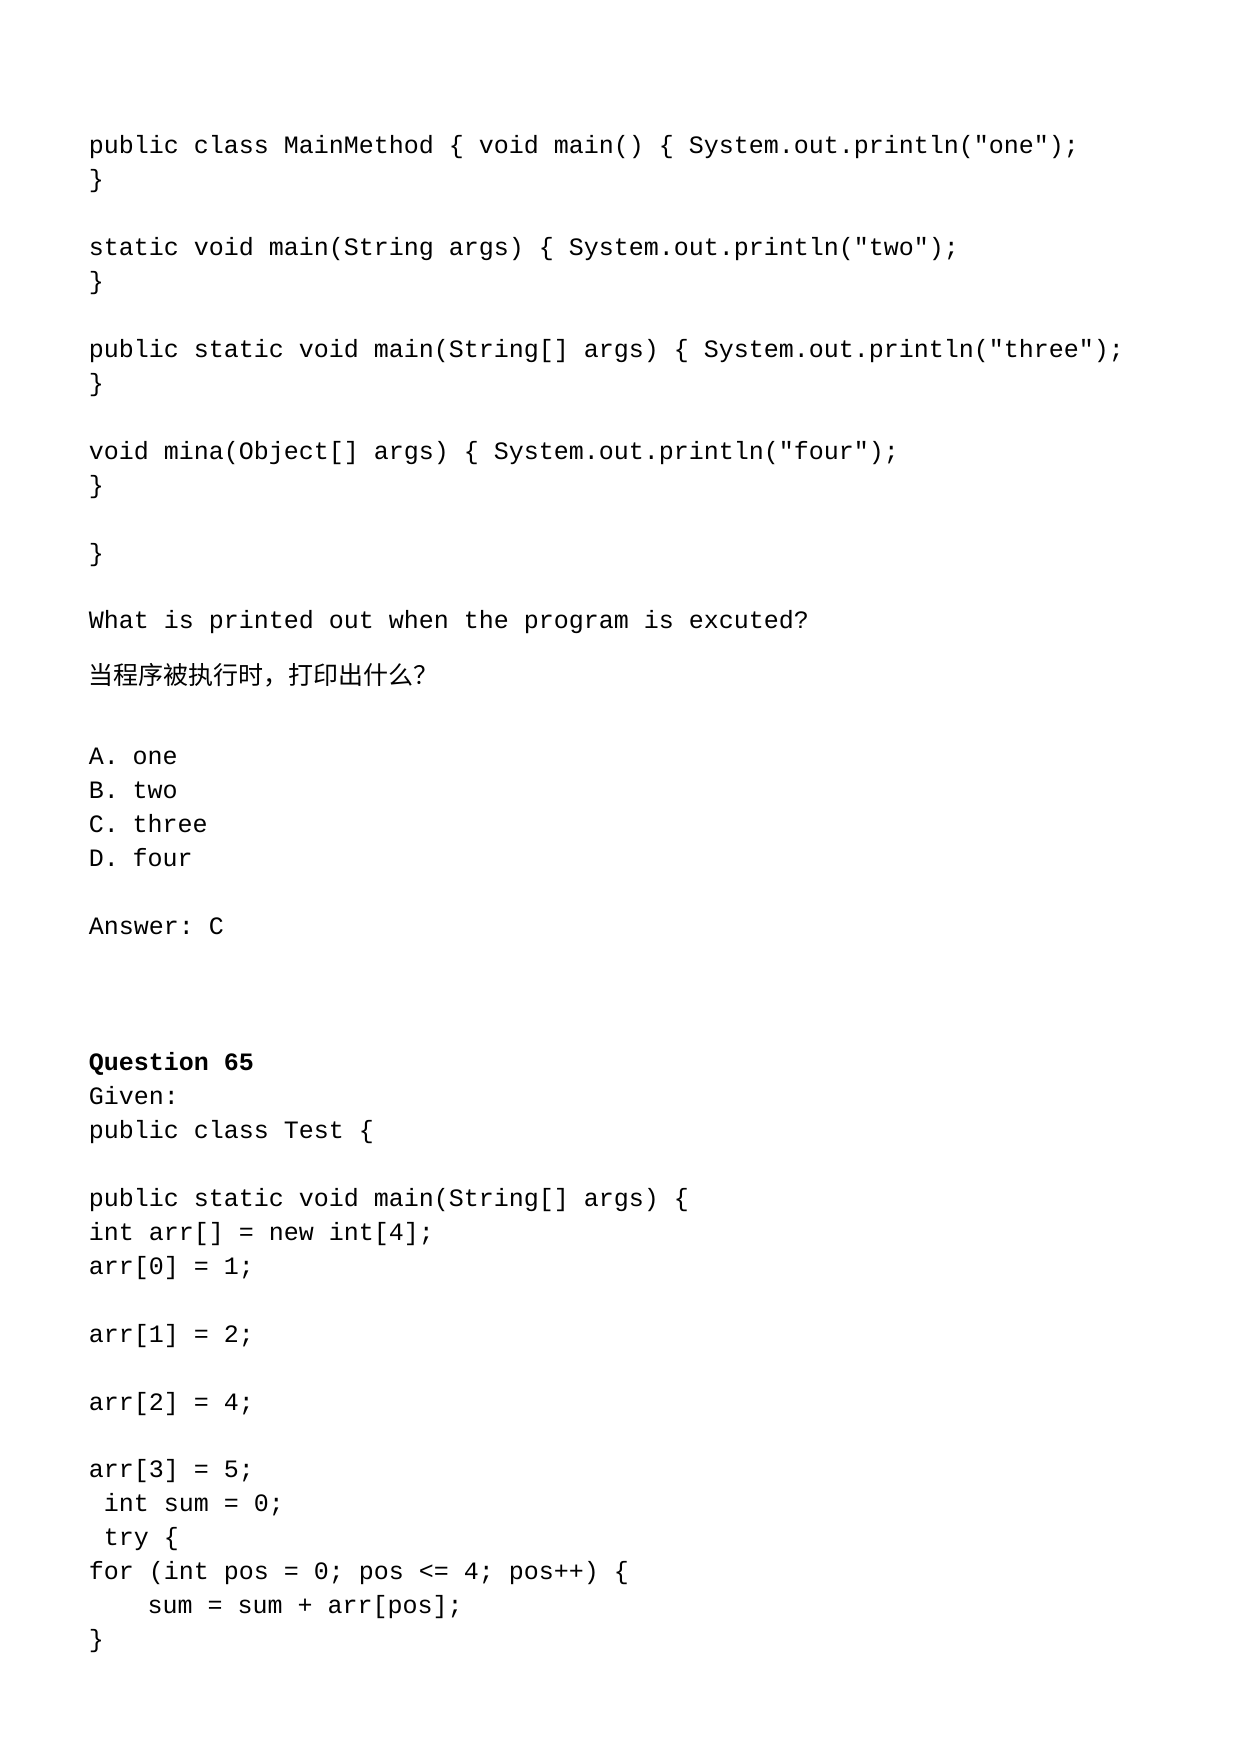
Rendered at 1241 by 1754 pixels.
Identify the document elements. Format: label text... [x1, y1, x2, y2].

text A. one [89, 741, 1152, 775]
text sum = sum + arr[pos]; [89, 1590, 1152, 1624]
text B. two [89, 775, 1152, 809]
text void mina(Object[] args) { System.out.println("four"); [89, 436, 1152, 469]
text Given: [89, 1081, 1152, 1115]
text arr[1] = 2; [89, 1318, 1152, 1352]
text arr[2] = 4; [89, 1386, 1152, 1420]
text Answer: C [89, 911, 1152, 945]
text public class Test { [89, 1115, 1152, 1149]
text } [89, 1624, 1152, 1658]
text public static void main(String[] args) { System.out.println("three"); [89, 334, 1152, 368]
text } [89, 164, 1152, 198]
text What is printed out when the program is excuted? [89, 605, 1152, 639]
text C. three [89, 809, 1152, 843]
text D. four [89, 843, 1152, 877]
text arr[0] = 1; [89, 1251, 1152, 1284]
text } [89, 368, 1152, 402]
text } [89, 266, 1152, 300]
text arr[3] = 5; [89, 1454, 1152, 1488]
text static void main(String args) { System.out.println("two"); [89, 232, 1152, 266]
text int arr[] = new int[4]; [89, 1217, 1152, 1251]
text } [89, 537, 1152, 571]
text } [89, 469, 1152, 503]
text try { [89, 1522, 1152, 1556]
text int sum = 0; [89, 1488, 1152, 1522]
text for (int pos = 0; pos <= 4; pos++) { [89, 1556, 1152, 1590]
text public static void main(String[] args) { [89, 1183, 1152, 1217]
text 当程序被执行时，打印出什么？ [89, 639, 1152, 707]
text public class MainMethod { void main() { System.out.println("one"); [89, 130, 1152, 164]
